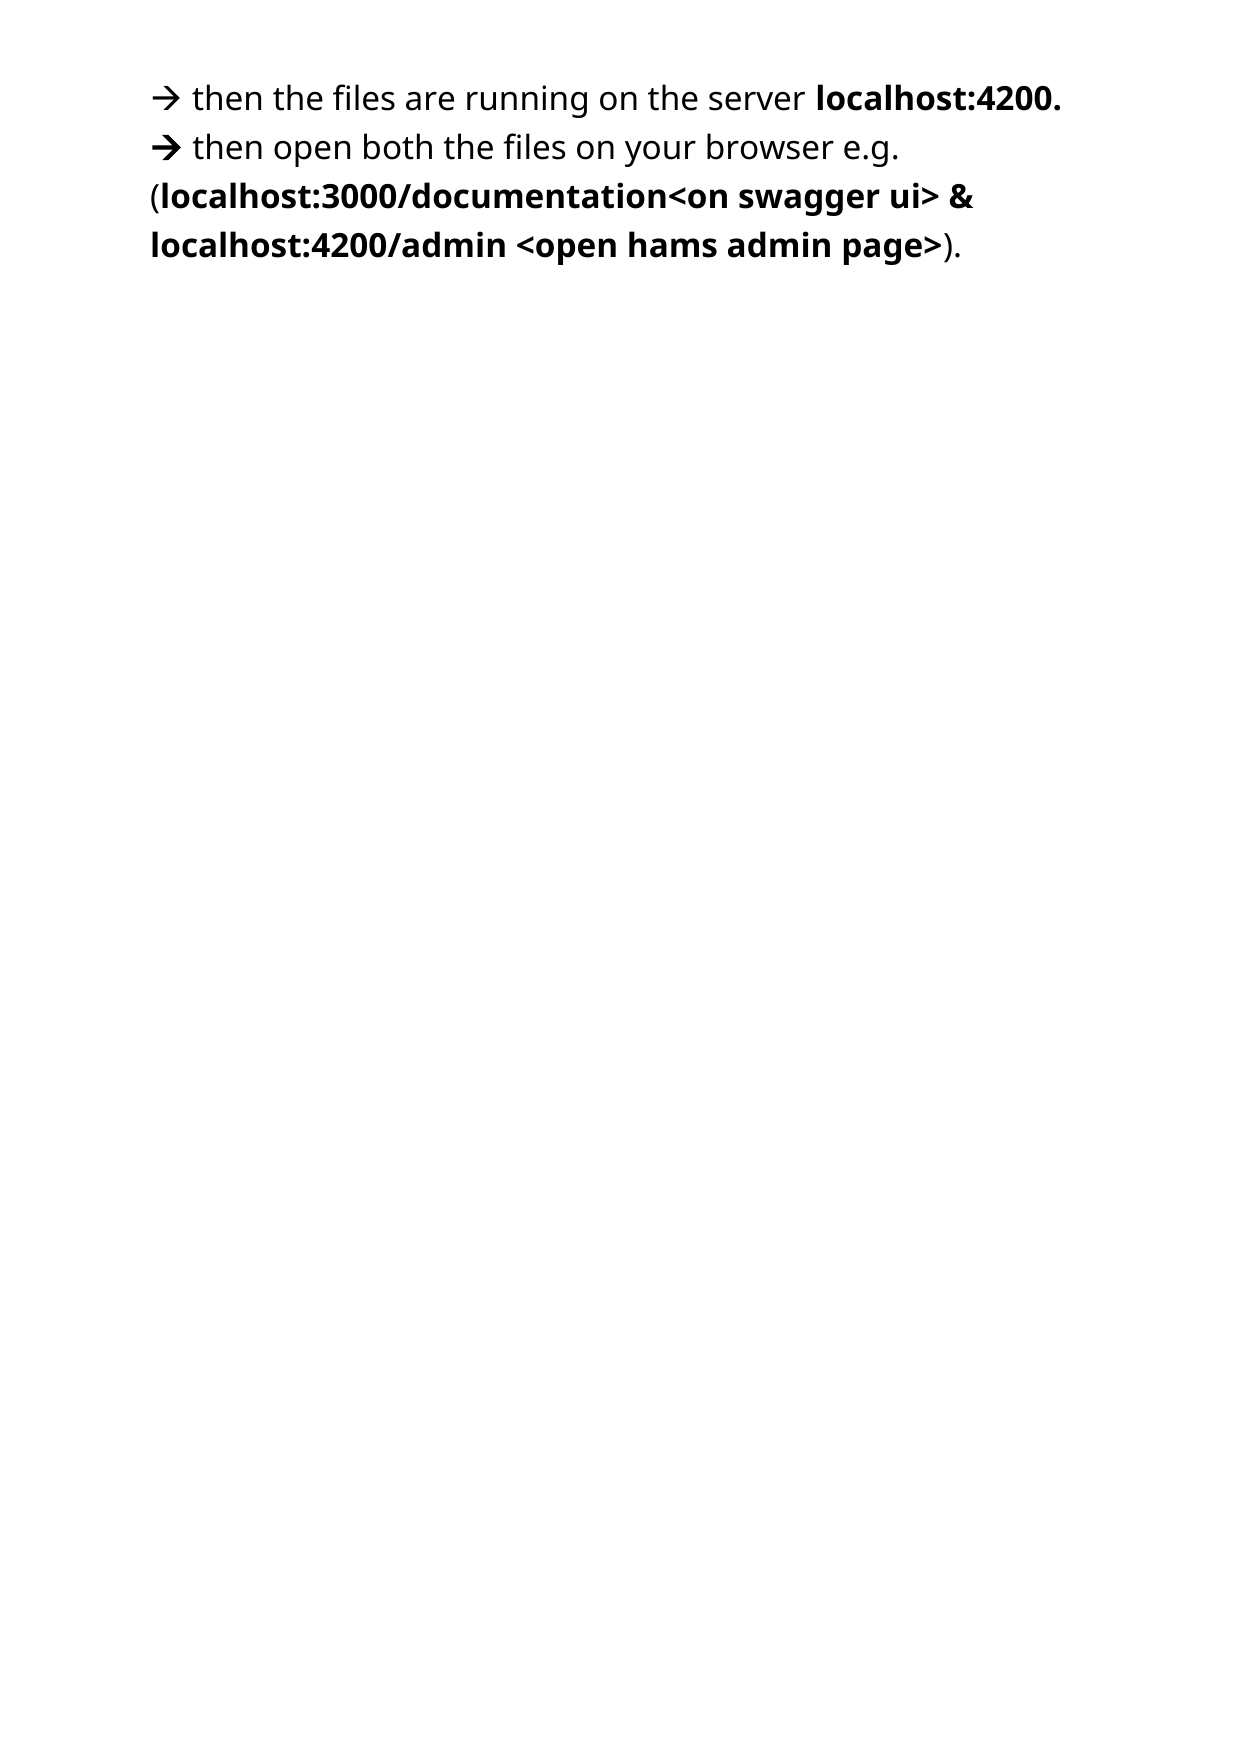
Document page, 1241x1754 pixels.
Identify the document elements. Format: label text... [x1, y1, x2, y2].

list then open both the files on your browser e.g. (localhost:3000/documentation<on swagger ui> & localhost:4200/admin <open hams admin page>). [150, 124, 1165, 267]
list then the files are running on the server localhost:4200. [150, 75, 1165, 120]
